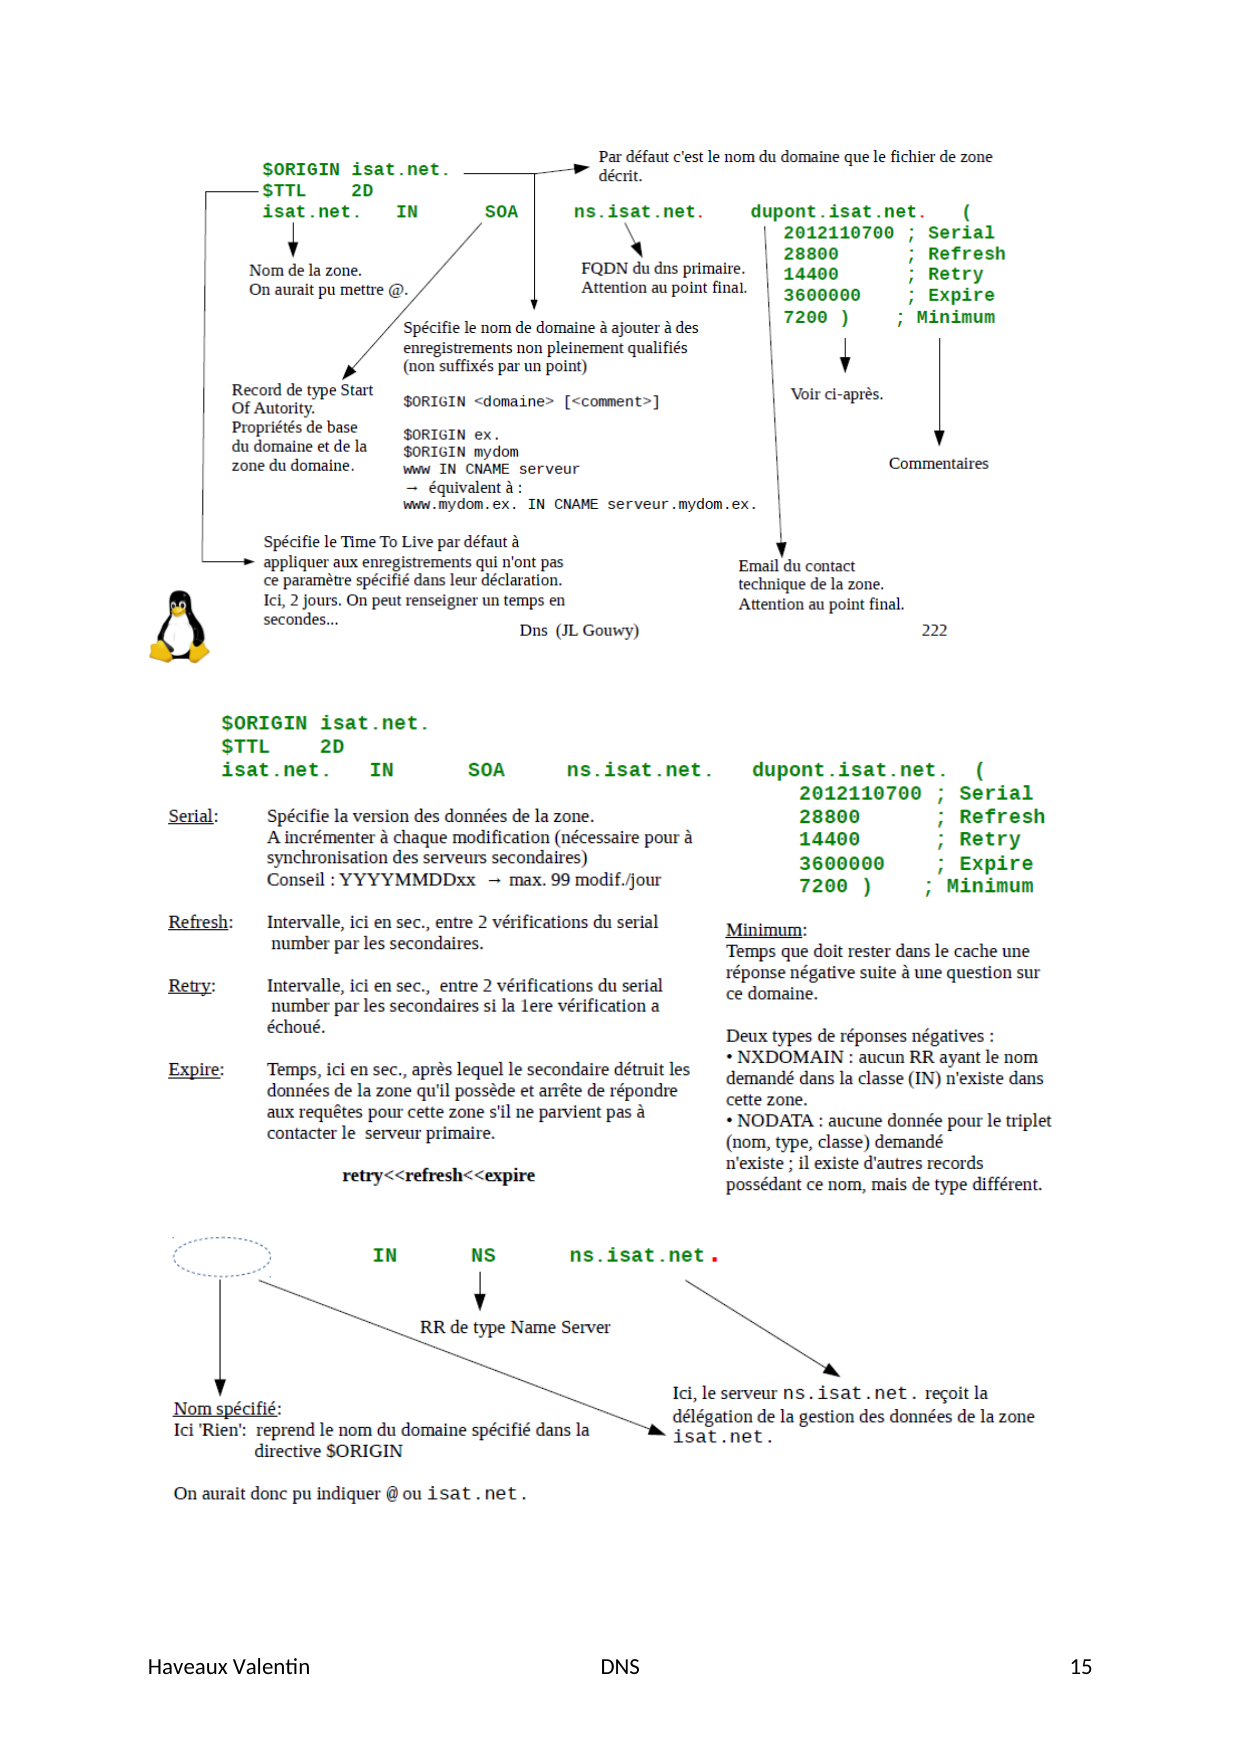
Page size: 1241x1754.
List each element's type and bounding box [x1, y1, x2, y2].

picture [147, 147, 1084, 1514]
